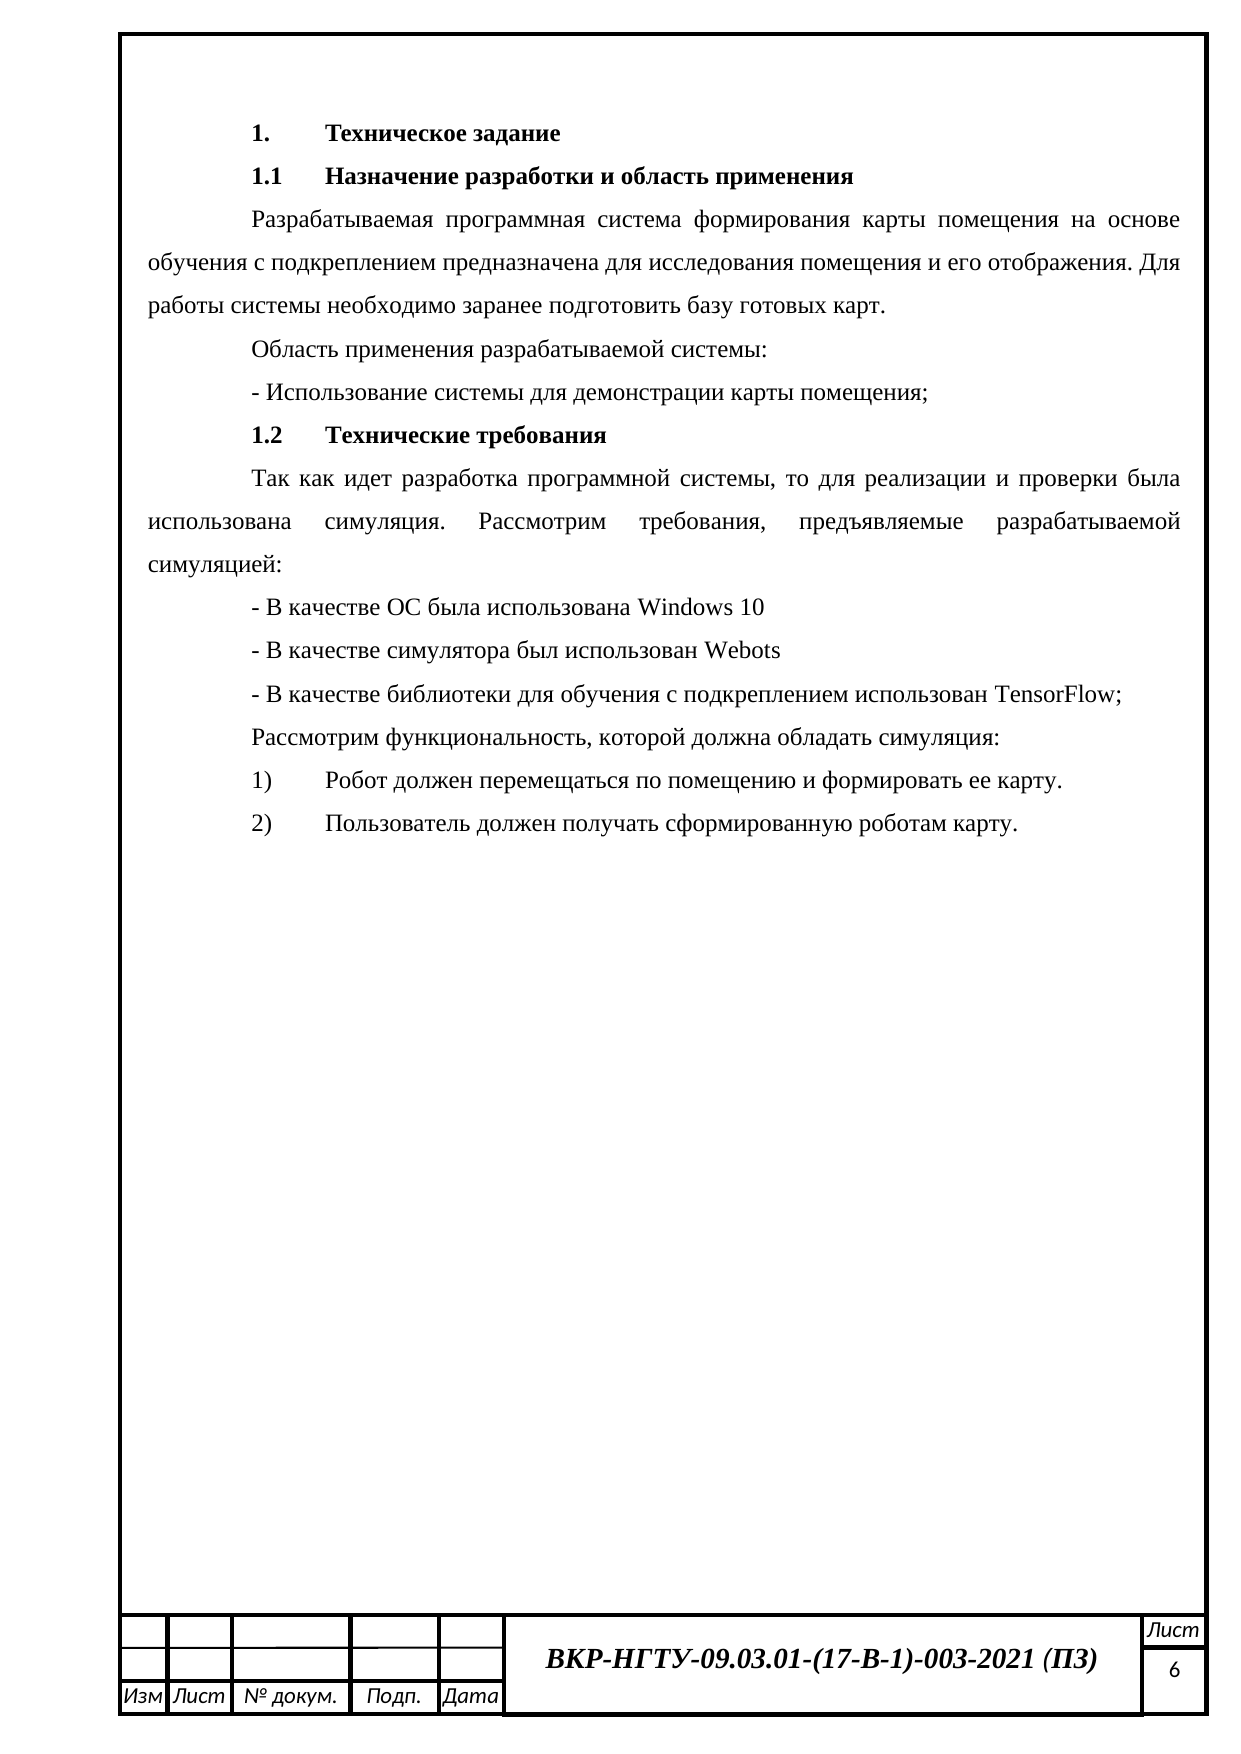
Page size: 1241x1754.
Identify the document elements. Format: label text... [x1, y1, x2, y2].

text - В качестве библиотеки для обучения с подкреплением использован TensorFlow; [148, 679, 1181, 707]
text - В качестве симулятора был использован Webots [148, 636, 1181, 664]
text Разрабатываемая программная система формирования карты помещения на основе обучения с подкреплением предназначена для исследования помещения и его отображения. Для работы системы необходимо заранее подготовить базу готовых карт. [148, 204, 1181, 319]
list Пользователь должен получать сформированную роботам карту. [148, 808, 1181, 837]
text Рассмотрим функциональность, которой должна обладать симуляция: [148, 722, 1181, 751]
text - В качестве ОС была использована Windows 10 [148, 592, 1181, 621]
title Техническое задание [148, 118, 1181, 147]
subtitle Технические требования [148, 420, 1181, 449]
text Область применения разрабатываемой системы: [148, 334, 1181, 362]
text - Использование системы для демонстрации карты помещения; [148, 377, 1181, 406]
list Робот должен перемещаться по помещению и формировать ее карту. [148, 765, 1181, 794]
subtitle Назначение разработки и область применения [148, 161, 1181, 190]
text Так как идет разработка программной системы, то для реализации и проверки была использована симуляция. Рассмотрим требования, предъявляемые разрабатываемой симуляцией: [148, 463, 1181, 578]
